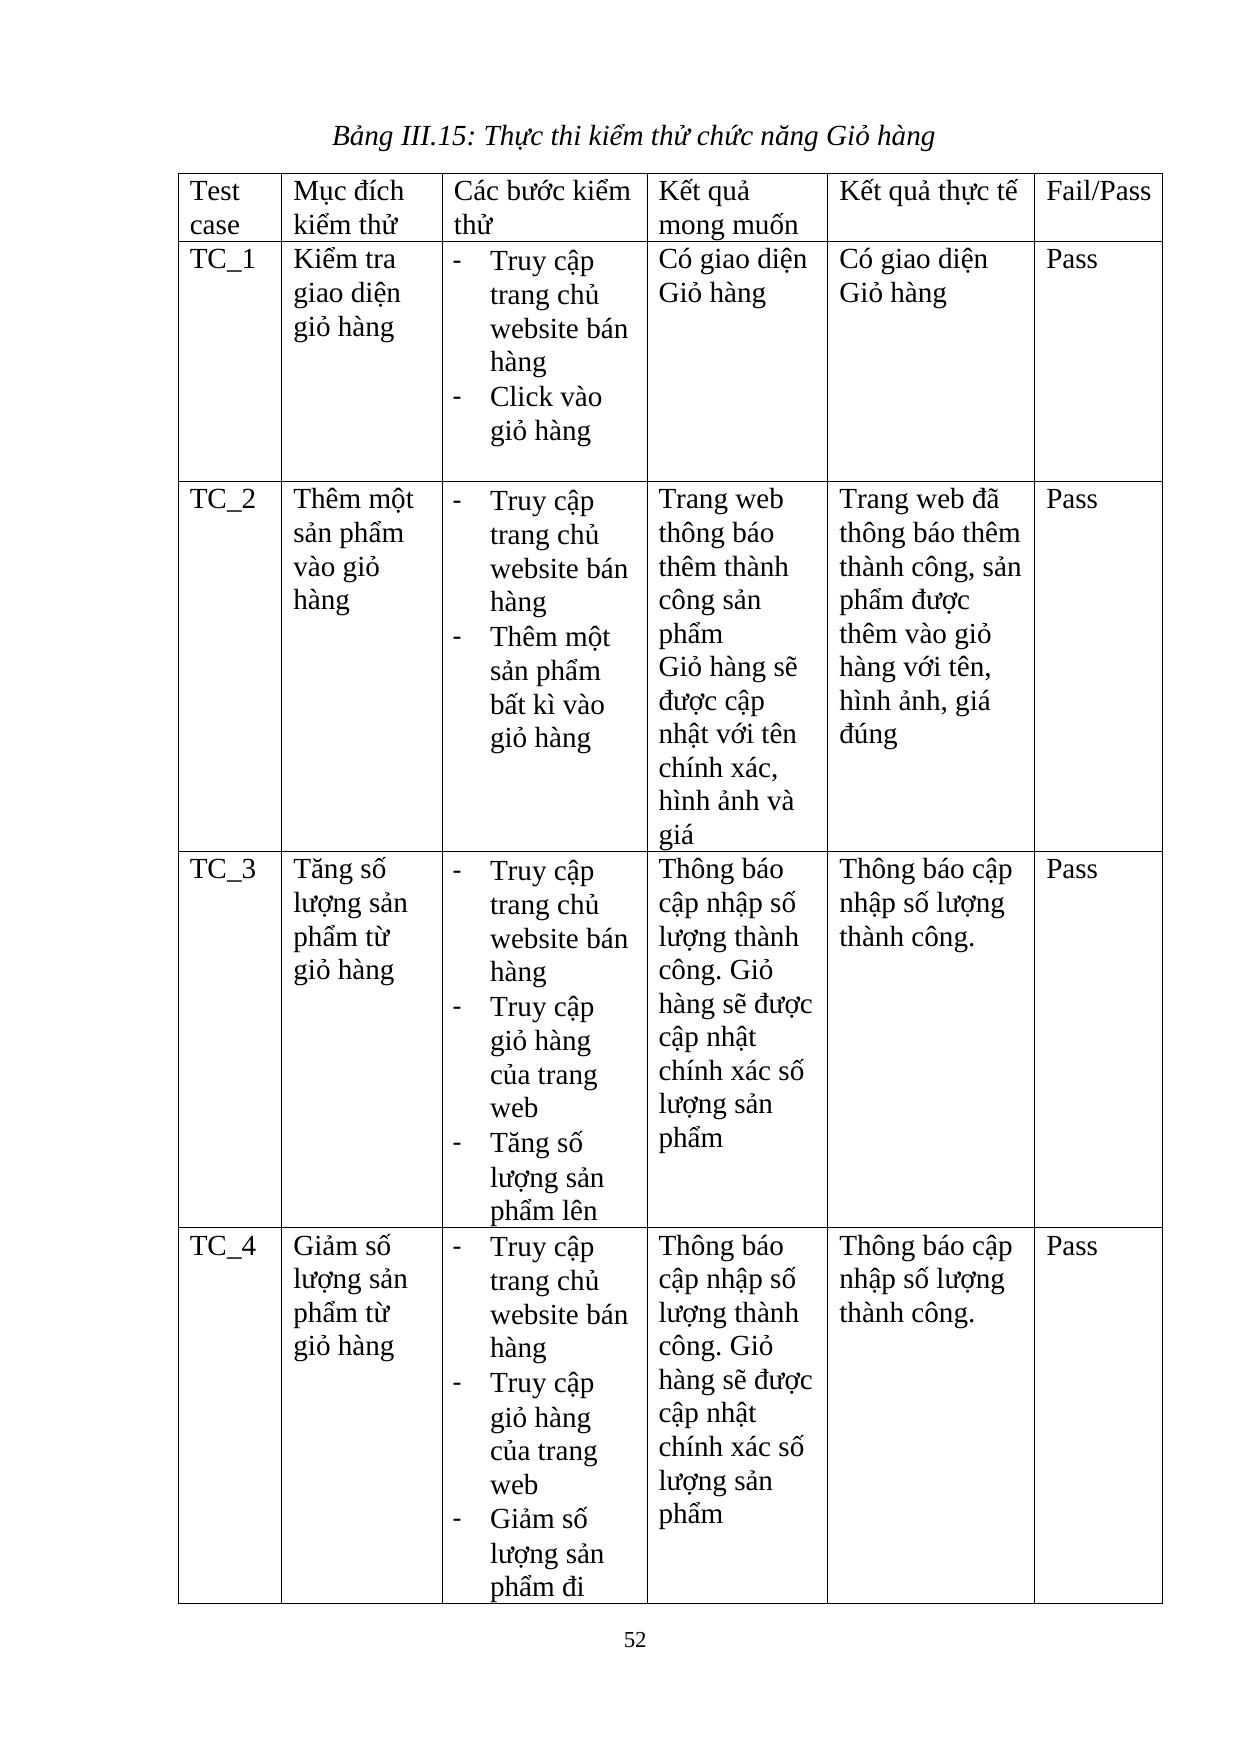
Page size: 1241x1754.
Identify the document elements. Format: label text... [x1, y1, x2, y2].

table_cell TC_4 [179, 1228, 281, 1603]
table_cell Truy cập trang chủ website bán hàng Click vào giỏ hàng [443, 242, 647, 481]
table_header Các bước kiểm thử [443, 174, 647, 241]
table_cell TC_2 [179, 482, 281, 851]
table_cell Kiểm tra giao diện giỏ hàng [282, 242, 442, 481]
table_header Test case [179, 174, 281, 241]
table_cell Pass [1035, 852, 1162, 1227]
table_cell Thông báo cập nhập số lượng thành công. Giỏ hàng sẽ được cập nhật chính xác số lượng sản phẩm [648, 1228, 827, 1603]
table_cell Pass [1035, 482, 1162, 851]
table_cell Pass [1035, 1228, 1162, 1603]
table_cell Truy cập trang chủ website bán hàng Truy cập giỏ hàng của trang web Giảm số lượng sản phẩm đi [443, 1228, 647, 1603]
table_cell Trang web đã thông báo thêm thành công, sản phẩm được thêm vào giỏ hàng với tên, hình ảnh, giá đúng [828, 482, 1034, 851]
table_cell Thông báo cập nhập số lượng thành công. [828, 1228, 1034, 1603]
table_header Kết quả thực tế [828, 174, 1034, 241]
table_cell Giảm số lượng sản phẩm từ giỏ hàng [282, 1228, 442, 1603]
table_cell Truy cập trang chủ website bán hàng Thêm một sản phẩm bất kì vào giỏ hàng [443, 482, 647, 851]
table_cell Trang web thông báo thêm thành công sản phẩm Giỏ hàng sẽ được cập nhật với tên chính xác, hình ảnh và giá [648, 482, 827, 851]
table_cell TC_1 [179, 242, 281, 481]
table_cell Có giao diện Giỏ hàng [828, 242, 1034, 481]
table_cell Thêm một sản phẩm vào giỏ hàng [282, 482, 442, 851]
table_cell Có giao diện Giỏ hàng [648, 242, 827, 481]
table_cell Tăng số lượng sản phẩm từ giỏ hàng [282, 852, 442, 1227]
table_cell TC_3 [179, 852, 281, 1227]
table_header Kết quả mong muốn [648, 174, 827, 241]
table_cell Pass [1035, 242, 1162, 481]
table_cell Truy cập trang chủ website bán hàng Truy cập giỏ hàng của trang web Tăng số lượng sản phẩm lên [443, 852, 647, 1227]
table_header Fail/Pass [1035, 174, 1162, 241]
table_cell Thông báo cập nhập số lượng thành công. [828, 852, 1034, 1227]
table_cell Thông báo cập nhập số lượng thành công. Giỏ hàng sẽ được cập nhật chính xác số lượng sản phẩm [648, 852, 827, 1227]
table_header Mục đích kiểm thử [282, 174, 442, 241]
